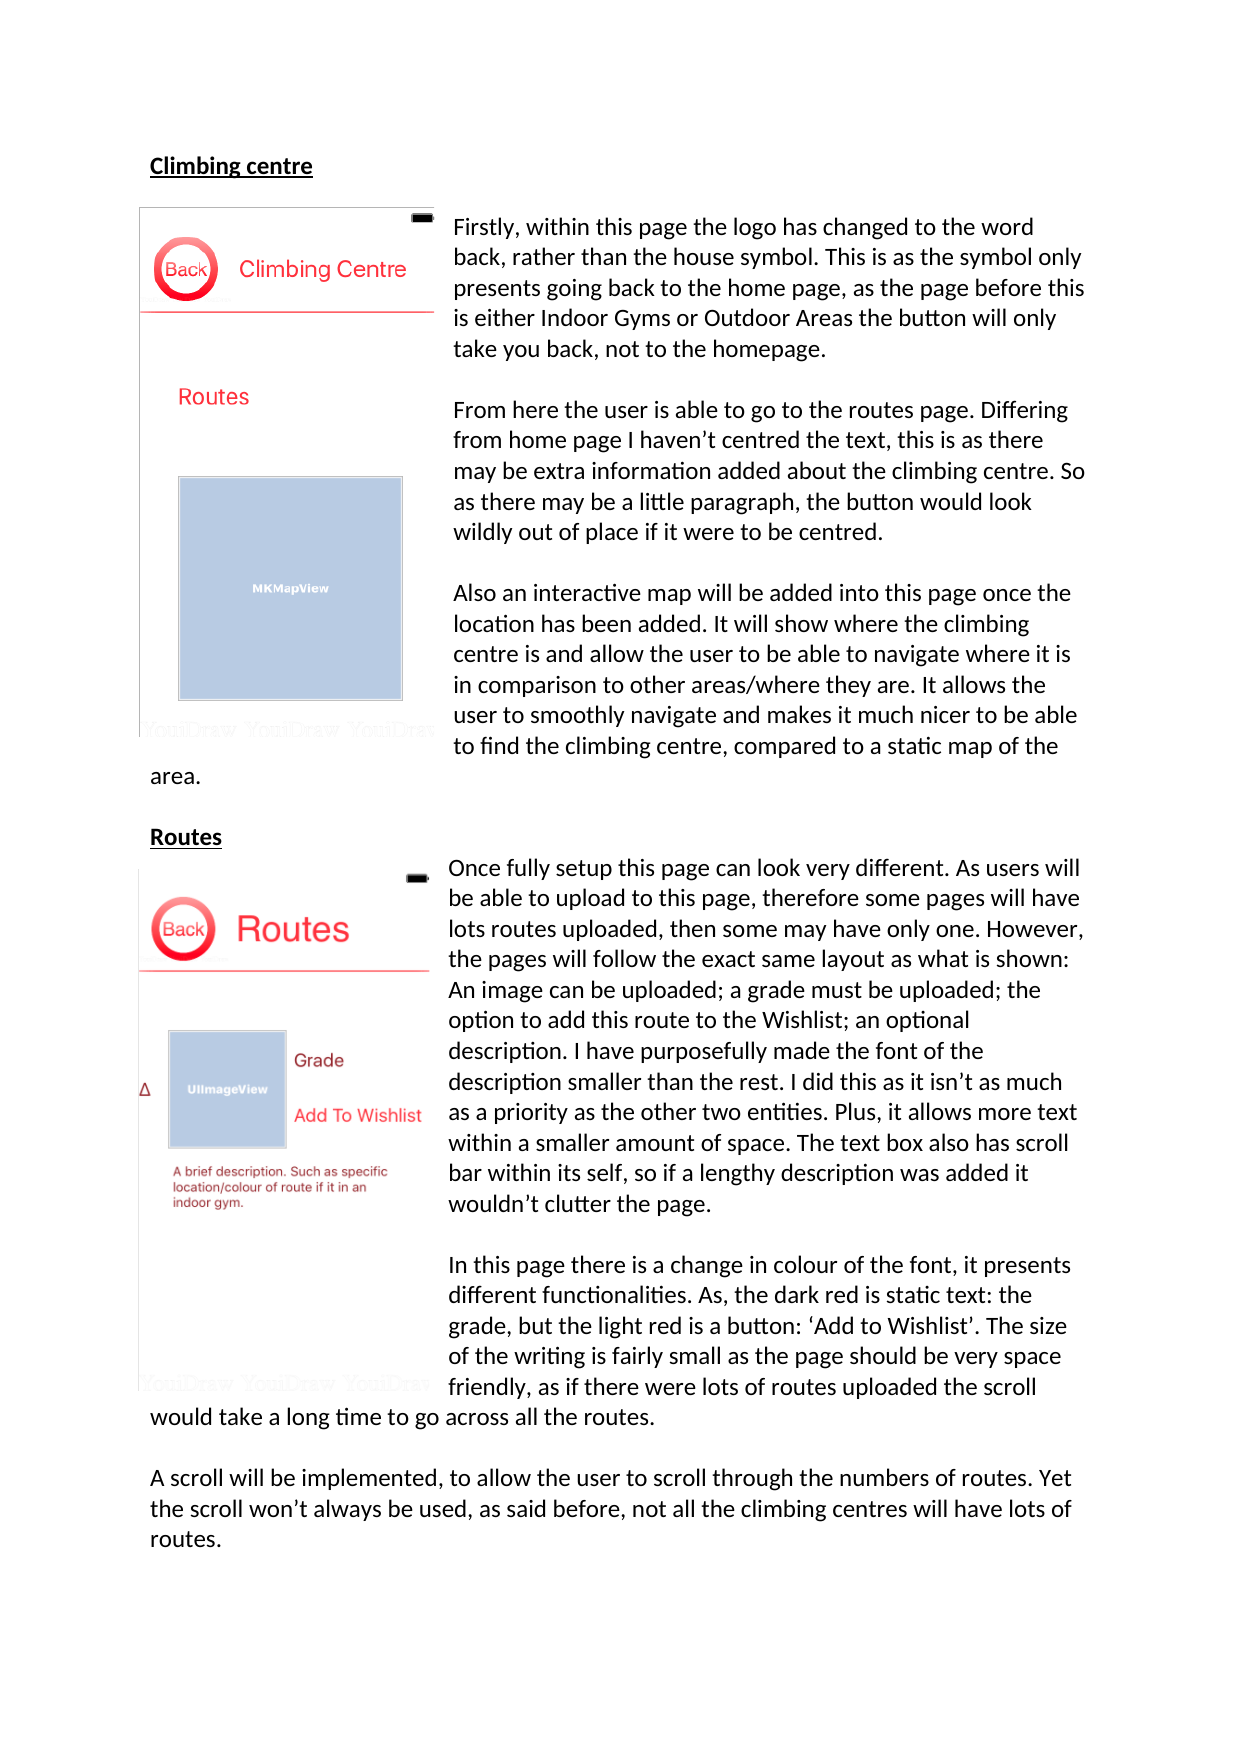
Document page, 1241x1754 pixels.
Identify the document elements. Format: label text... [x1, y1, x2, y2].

text Firstly, within this page the logo has changed to the word back, rather than the house symbol. This is as the symbol only presents going back to the home page, as the page before this is either Indoor Gyms or Outdoor Areas the button will only take you back, not to the homepage. [435, 211, 1090, 364]
text Once fully setup this page can look very different. As users will be able to upload to this page, therefore some pages will have lots routes uploaded, then some may have only one. However, the pages will follow the exact same layout as what is shown: An image can be uploaded; a grade must be uploaded; the option to add this route to the Wishlist; an optional description. I have purposefully made the font of the description smaller than the rest. I did this as it isn’t as much as a priority as the other two entities. Plus, it allows more text within a smaller amount of space. The text box also has scroll bar within its self, so if a lengthy description was added it wouldn’t clutter the page. [150, 852, 1090, 1218]
text A scroll will be implemented, to allow the user to scroll through the numbers of routes. Yet the scroll won’t always be used, as said before, not all the climbing centres will have lots of routes. [150, 1462, 1090, 1554]
picture [138, 869, 430, 1391]
text Climbing centre [150, 150, 1090, 181]
text From here the user is able to go to the routes page. Differing from home page I haven’t centred the text, this is as there may be extra information added about the climbing centre. So as there may be a little paragraph, the button would look wildly out of place if it were to be centred. [435, 394, 1090, 547]
picture [139, 207, 435, 737]
text In this page there is a change in colour of the font, it presents different functionalities. As, the dark red is static text: the grade, but the light red is a button: ‘Add to Wishlist’. The size of the writing is fairly small as the page should be very space friendly, as if there were lots of routes uploaded the scroll would take a long time to go across all the routes. [150, 1249, 1090, 1432]
text Routes [150, 821, 1090, 852]
text Also an interactive map will be added into this page once the location has been added. It will show where the climbing centre is and allow the user to be able to navigate where it is in comparison to other areas/where they are. It allows the user to smoothly navigate and makes it much nicer to be able to find the climbing centre, compared to a static map of the area. [150, 577, 1090, 791]
